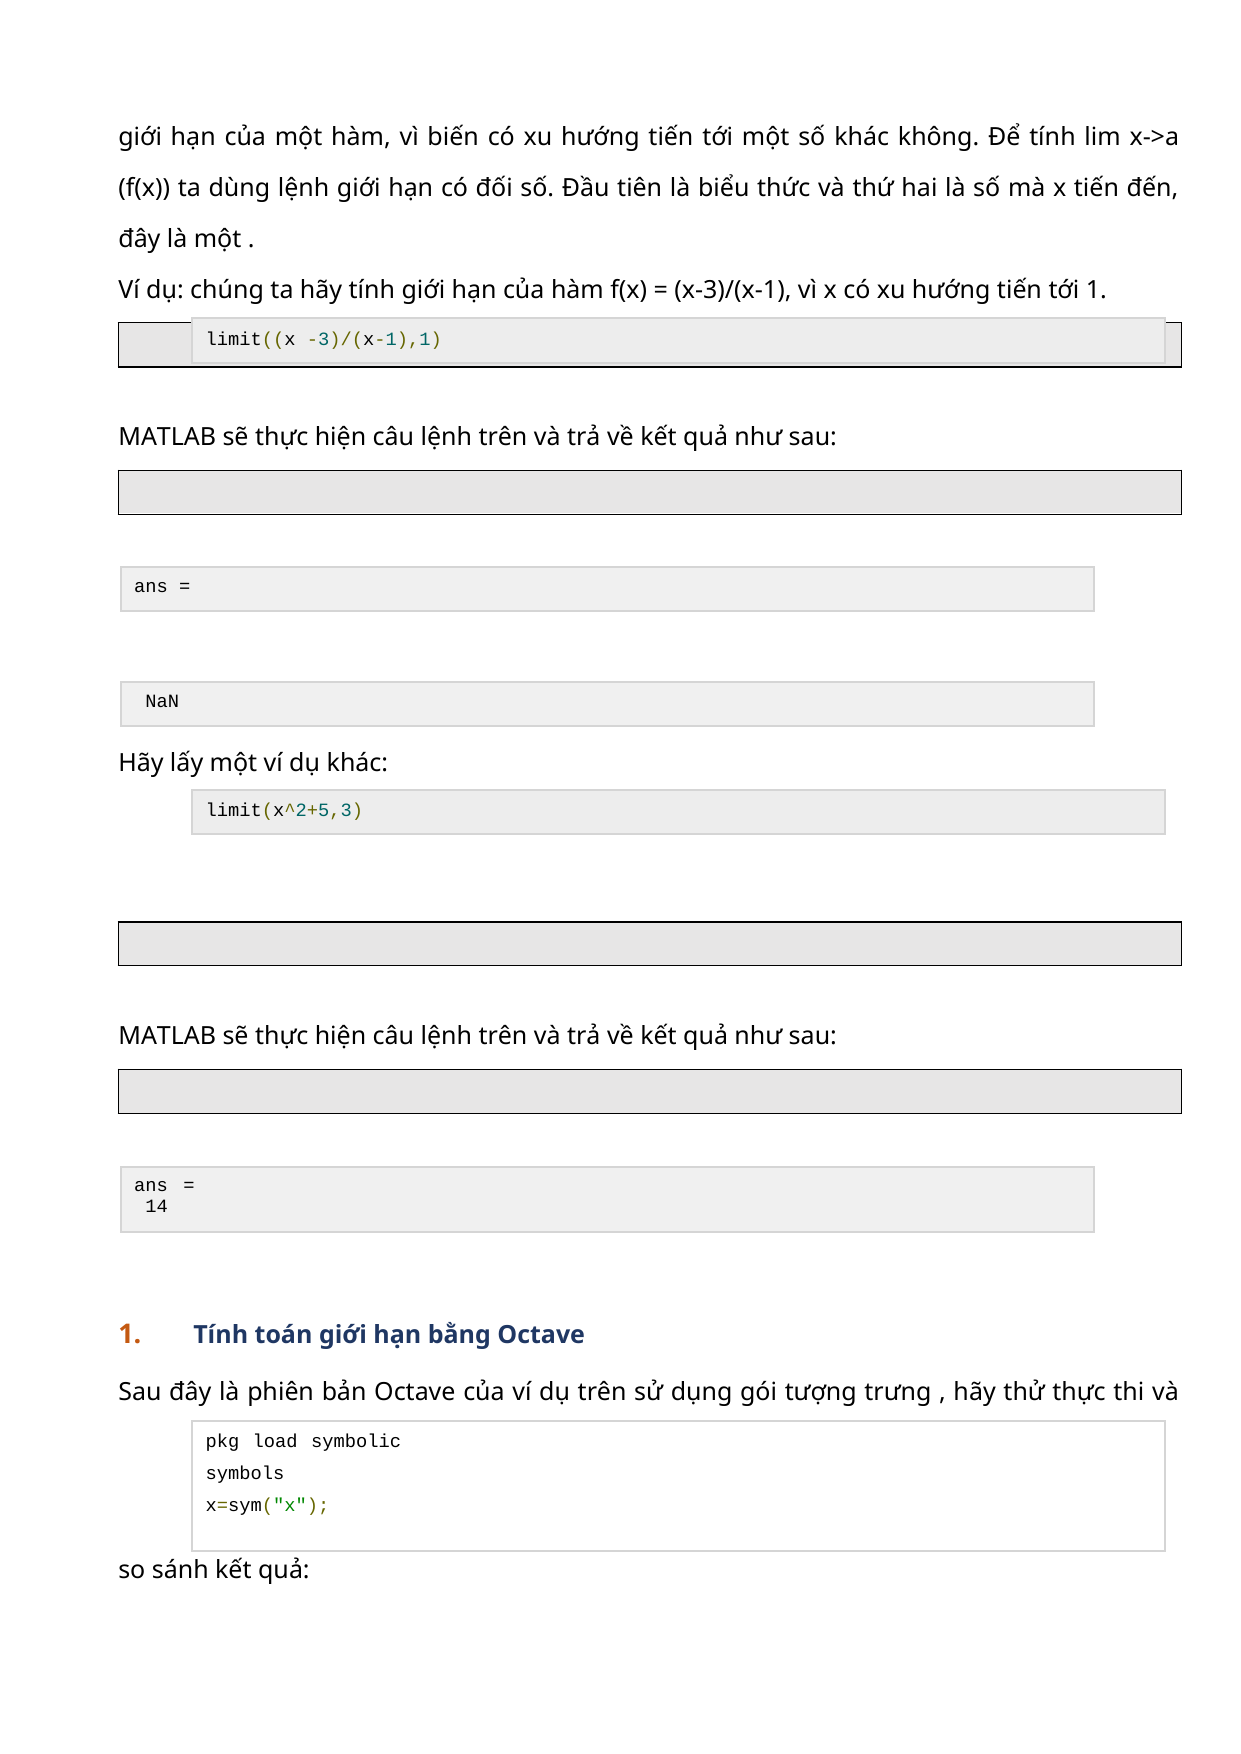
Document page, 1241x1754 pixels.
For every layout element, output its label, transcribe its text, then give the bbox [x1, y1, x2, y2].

text Hãy lấy một ví dụ khác: [118, 744, 1181, 779]
subtitle Tính toán giới hạn bằng Octave [118, 1314, 1181, 1351]
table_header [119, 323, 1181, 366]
text MATLAB sẽ thực hiện câu lệnh trên và trả về kết quả như sau: [118, 418, 1181, 452]
text Sau đây là phiên bản Octave của ví dụ trên sử dụng gói tượng trưng , hãy thử thực thi và so sánh kết quả: [118, 1373, 1181, 1586]
text Ví dụ: chúng ta hãy tính giới hạn của hàm f(x) = (x-3)/(x-1), vì x có xu hướng tiến tới 1. [118, 271, 1181, 305]
text MATLAB sẽ thực hiện câu lệnh trên và trả về kết quả như sau: [118, 1017, 1181, 1052]
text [118, 118, 1181, 254]
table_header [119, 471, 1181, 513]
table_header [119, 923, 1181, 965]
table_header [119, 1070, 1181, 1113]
